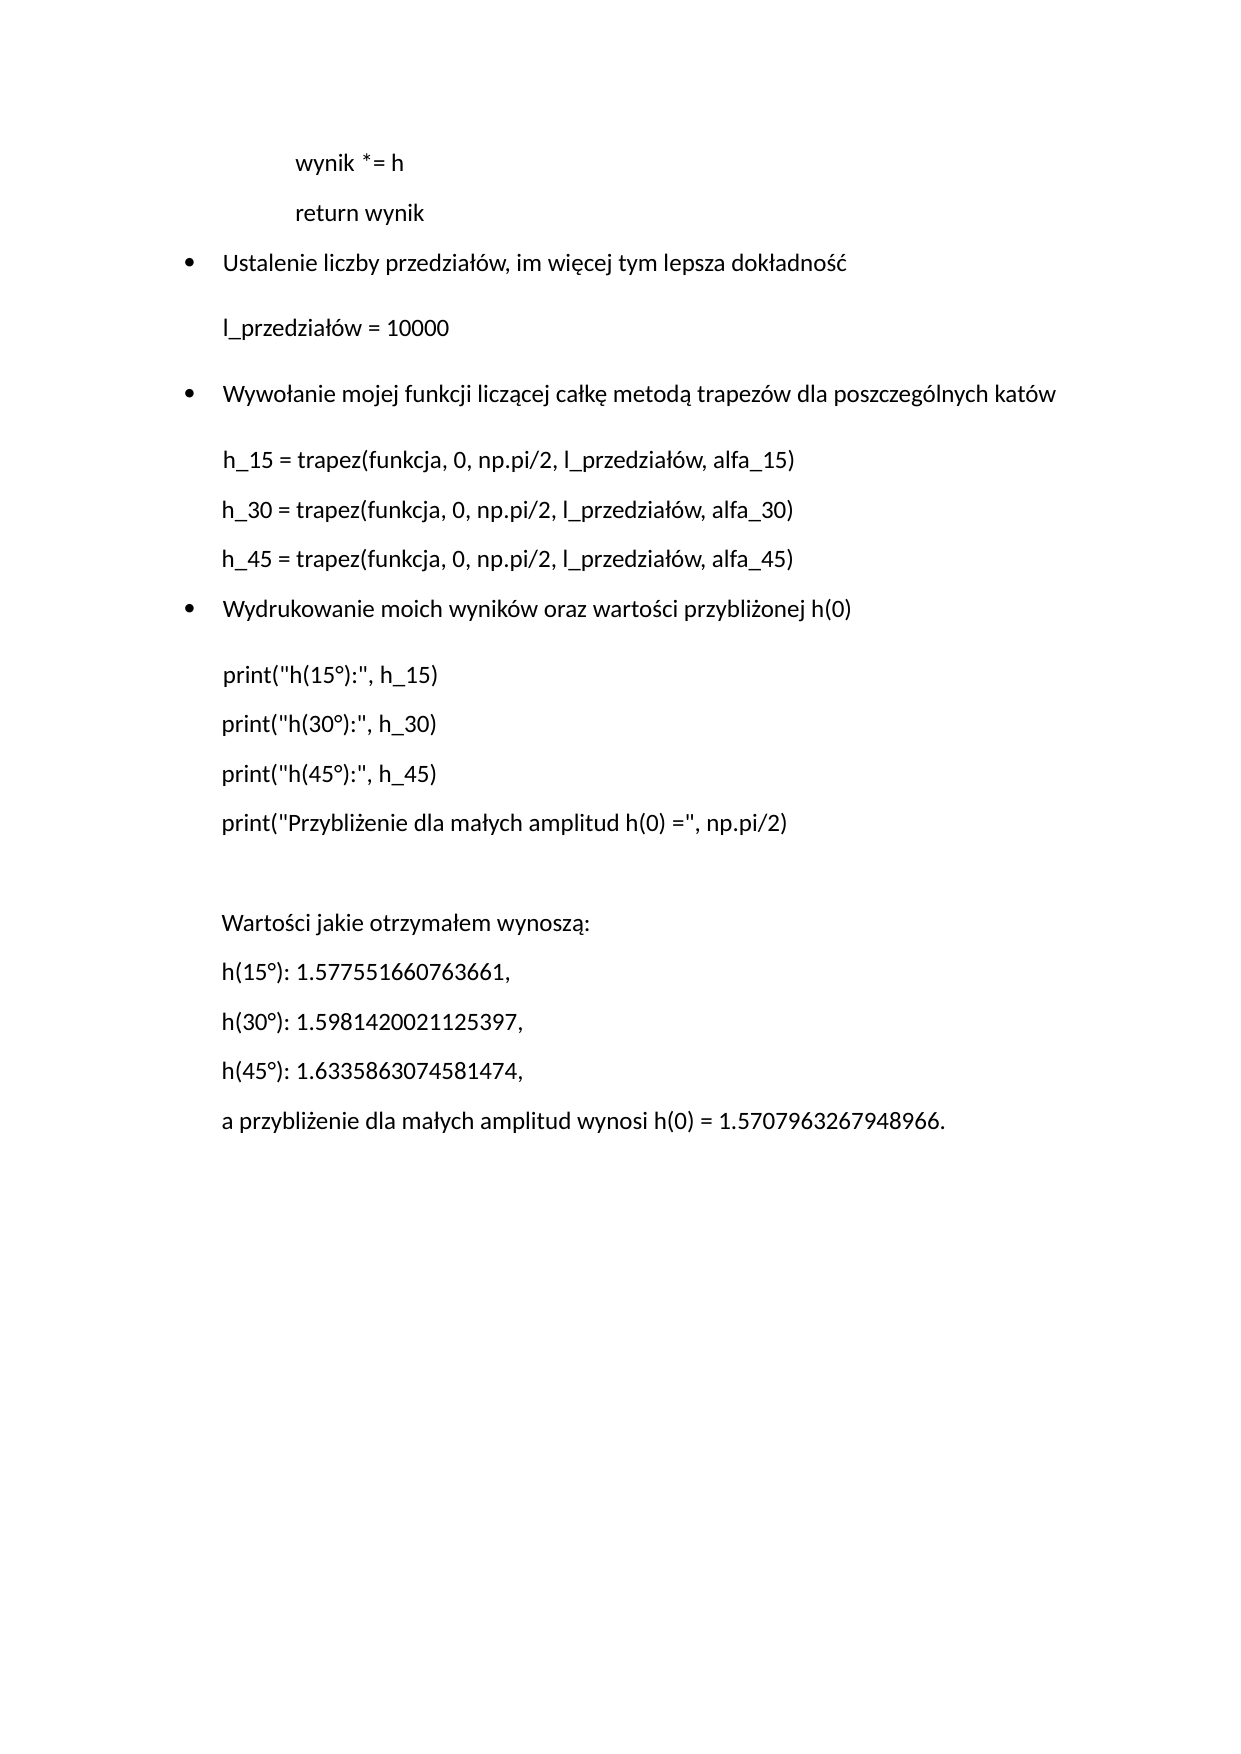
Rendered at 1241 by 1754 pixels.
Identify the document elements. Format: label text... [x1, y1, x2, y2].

text wynik *= h [148, 148, 1093, 178]
text h(30°): 1.5981420021125397, [148, 1006, 1093, 1036]
list Wydrukowanie moich wyników oraz wartości przybliżonej h(0) [185, 593, 1093, 623]
text h_30 = trapez(funkcja, 0, np.pi/2, l_przedziałów, alfa_30) [148, 494, 1093, 524]
list Ustalenie liczby przedziałów, im więcej tym lepsza dokładność [185, 247, 1093, 277]
text print("Przybliżenie dla małych amplitud h(0) =", np.pi/2) [148, 808, 1093, 838]
list print("h(15°):", h_15) [223, 659, 1093, 689]
text h_45 = trapez(funkcja, 0, np.pi/2, l_przedziałów, alfa_45) [148, 543, 1093, 574]
text a przybliżenie dla małych amplitud wynosi h(0) = 1.5707963267948966. [148, 1105, 1093, 1136]
text print("h(30°):", h_30) [148, 708, 1093, 739]
text h(45°): 1.6335863074581474, [148, 1056, 1093, 1086]
list h_15 = trapez(funkcja, 0, np.pi/2, l_przedziałów, alfa_15) [223, 444, 1093, 475]
list l_przedziałów = 10000 [223, 313, 1093, 343]
text return wynik [148, 197, 1093, 228]
text h(15°): 1.577551660763661, [148, 956, 1093, 987]
text Wartości jakie otrzymałem wynoszą: [148, 907, 1093, 937]
list Wywołanie mojej funkcji liczącej całkę metodą trapezów dla poszczególnych katów [185, 378, 1093, 409]
text print("h(45°):", h_45) [148, 758, 1093, 788]
